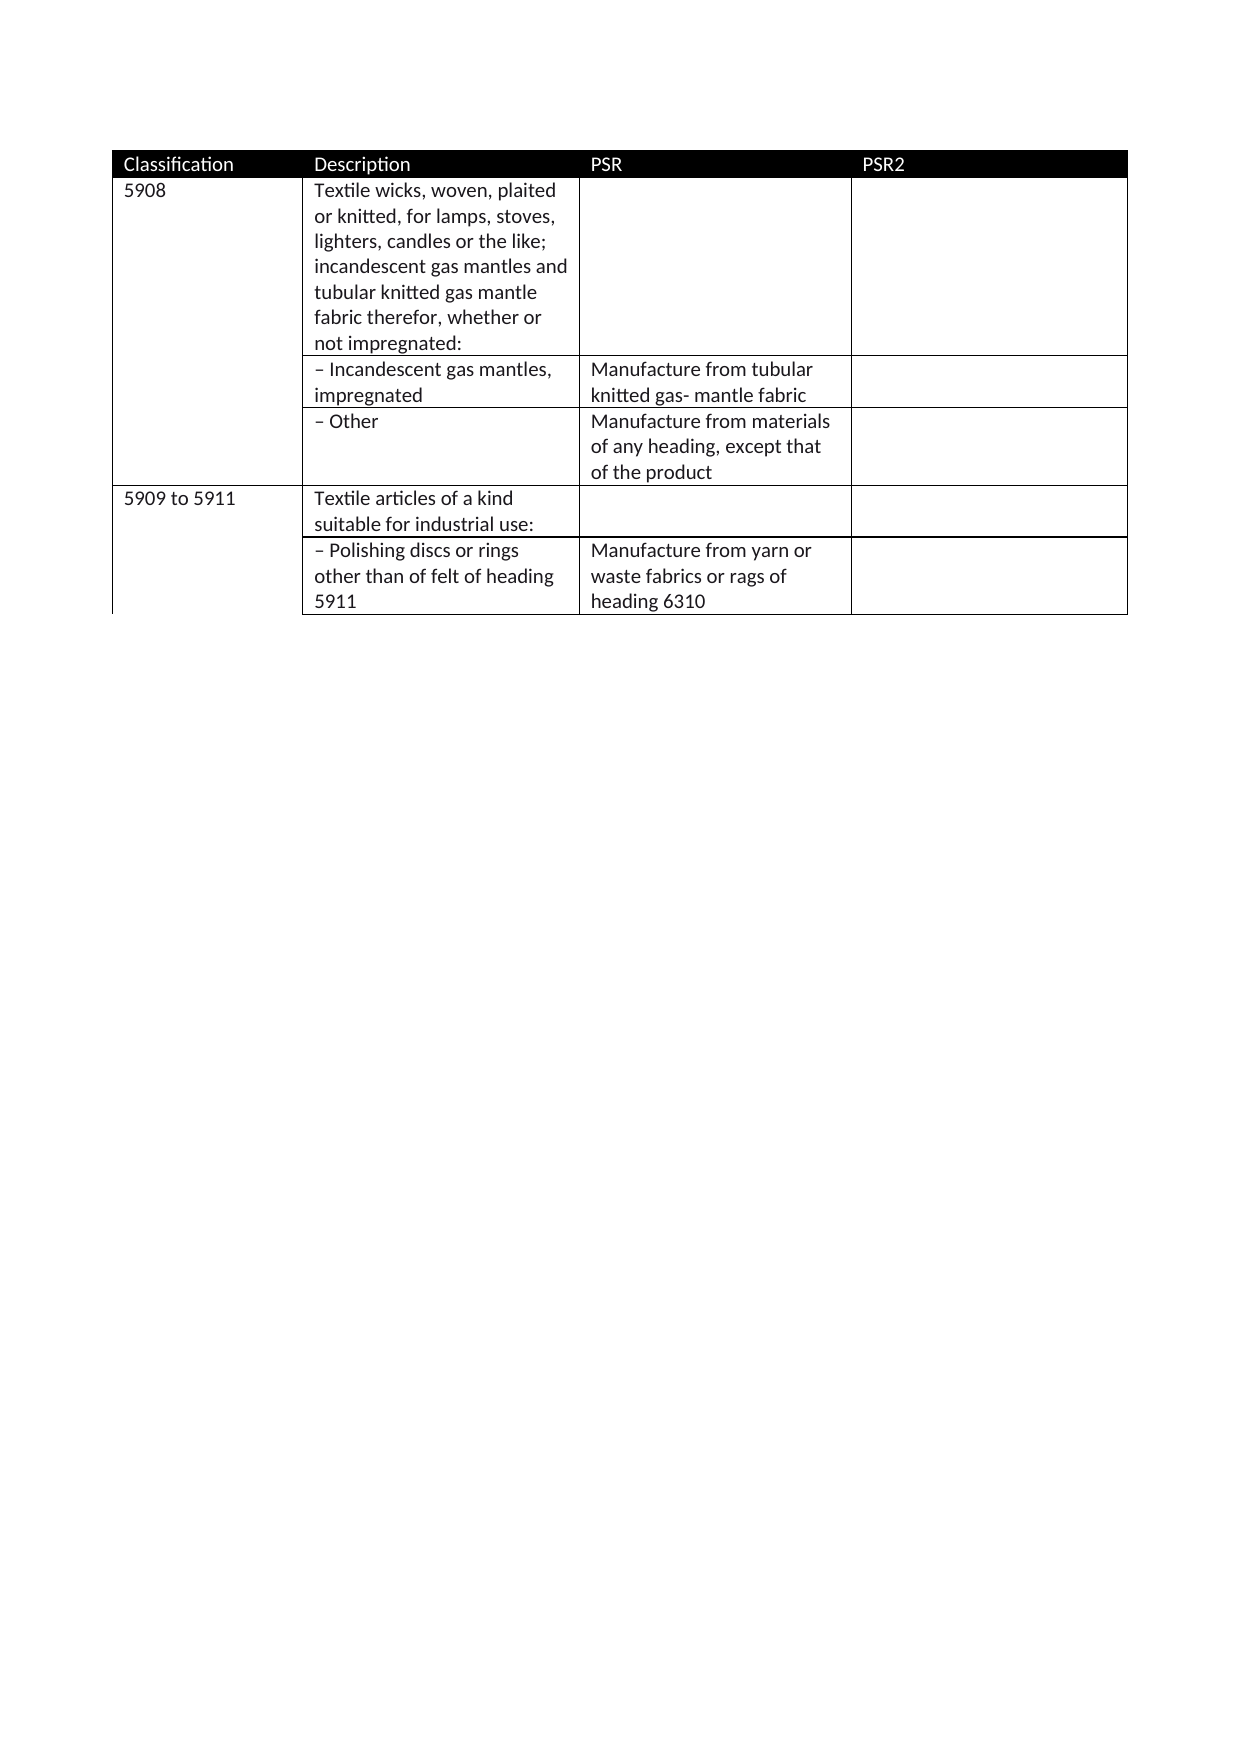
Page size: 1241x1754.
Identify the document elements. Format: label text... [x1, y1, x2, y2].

table_cell [852, 486, 1127, 536]
table_cell [580, 486, 851, 536]
table_cell Textile articles of a kind suitable for industrial use: [303, 486, 579, 536]
table_header Classification [113, 151, 302, 176]
table_header Description [303, 151, 579, 176]
table_cell Manufacture from tubular knitted gas- mantle fabric [580, 356, 851, 407]
table_cell – Polishing discs or rings other than of felt of heading 5911 [303, 538, 579, 614]
table_cell Manufacture from materials of any heading, except that of the product [580, 408, 851, 484]
table_cell [852, 356, 1127, 407]
table_cell [580, 178, 851, 355]
table_cell – Incandescent gas mantles, impregnated [303, 356, 579, 407]
table_cell Textile wicks, woven, plaited or knitted, for lamps, stoves, lighters, candles or the like; incandescent gas mantles and tubular knitted gas mantle fabric therefor, whether or not impregnated: [303, 178, 579, 355]
table_cell [852, 178, 1127, 355]
table_cell [852, 538, 1127, 614]
table_cell – Other [303, 408, 579, 484]
table_cell 5909 to 5911 [113, 486, 302, 614]
table_cell Manufacture from yarn or waste fabrics or rags of heading 6310 [580, 538, 851, 614]
table_cell 5908 [113, 178, 302, 484]
table_header PSR [580, 151, 851, 176]
table_cell [852, 408, 1127, 484]
table_header PSR2 [852, 151, 1127, 176]
